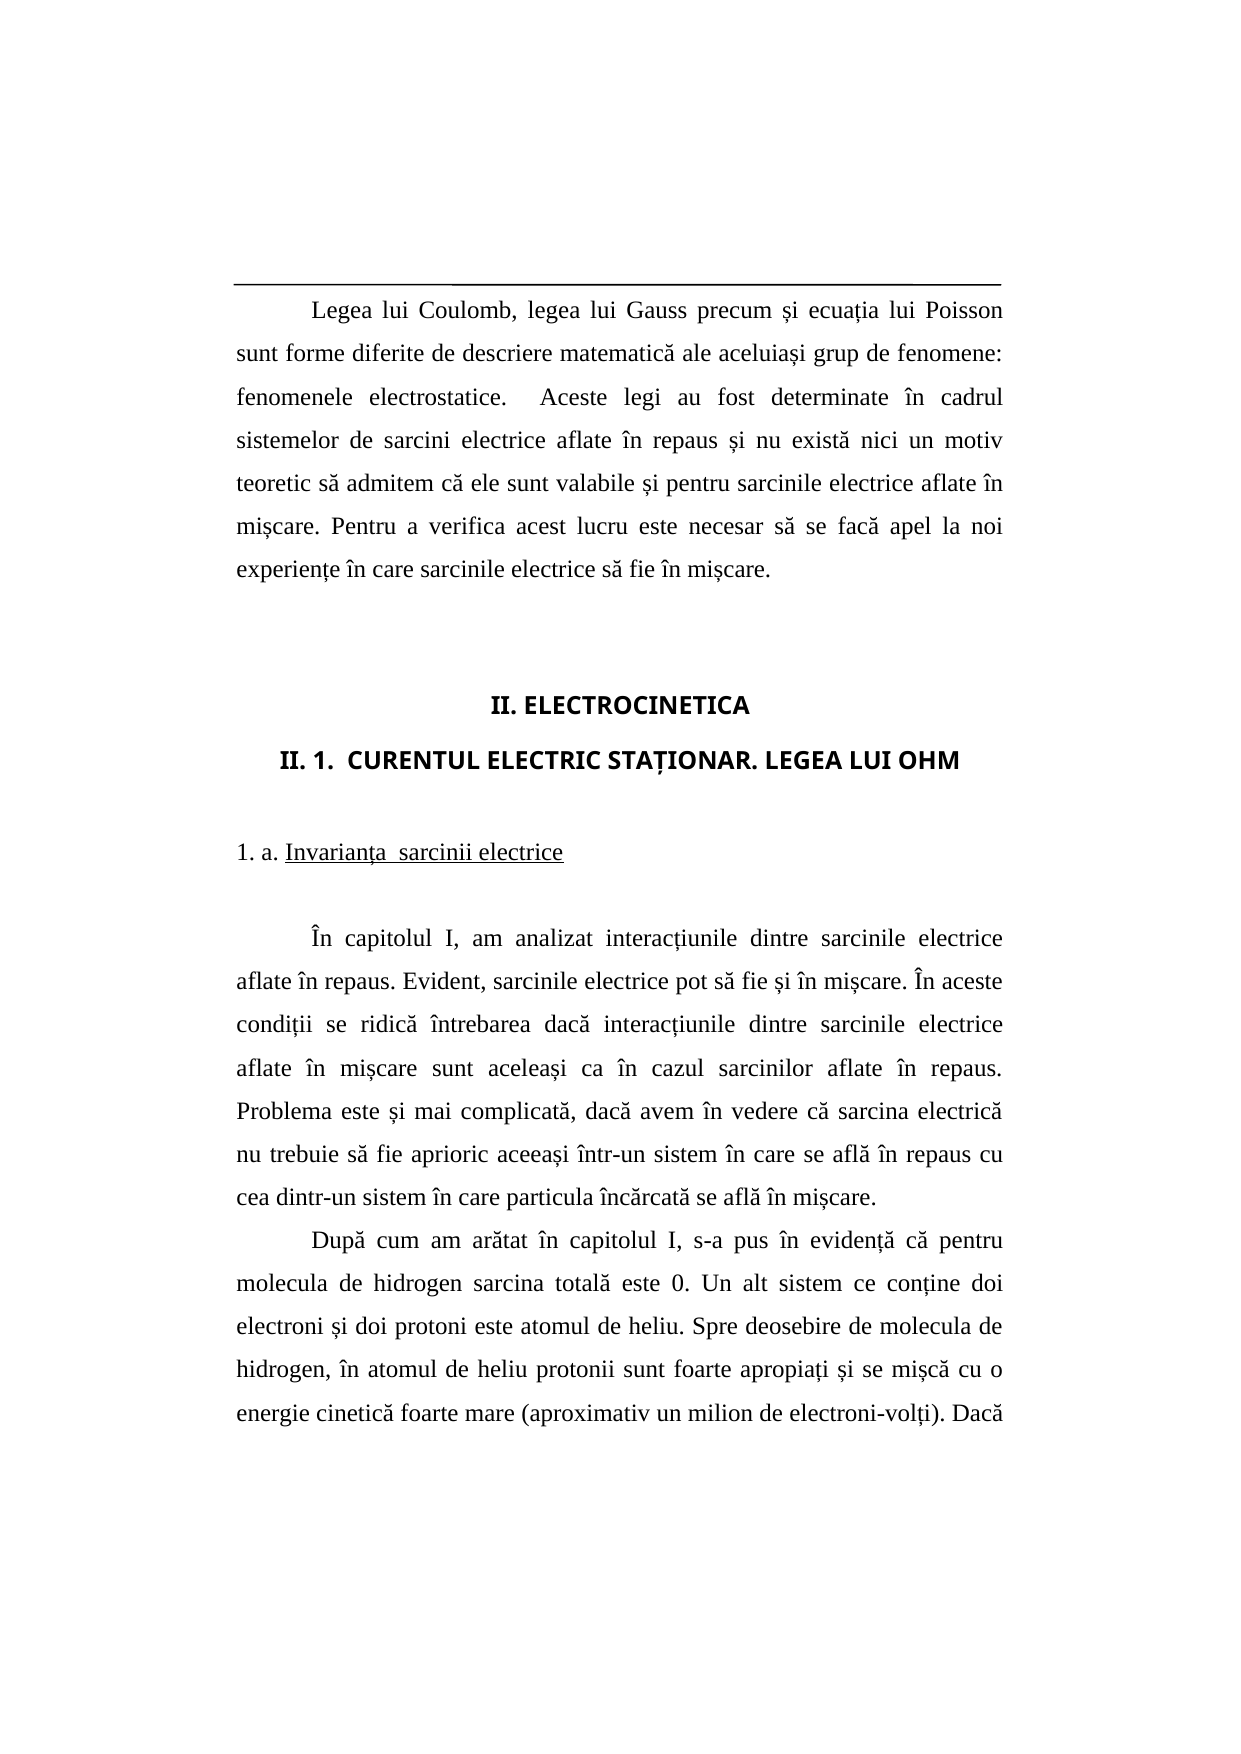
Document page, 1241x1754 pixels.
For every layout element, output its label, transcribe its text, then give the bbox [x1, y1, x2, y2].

text 1. a. Invarianța sarcinii electrice [236, 837, 1004, 866]
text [236, 1225, 1004, 1426]
subtitle II. ELECTROCINETICA [236, 688, 1004, 722]
text Legea lui Coulomb, legea lui Gauss precum și ecuația lui Poisson sunt forme diferite de descriere matematică ale aceluiași grup de fenomene: fenomenele electrostatice. Aceste legi au fost determinate în cadrul sistemelor de sarcini electrice aflate în repaus și nu există nici un motiv teoretic să admitem că ele sunt valabile și pentru sarcinile electrice aflate în mișcare. Pentru a verifica acest lucru este necesar să se facă apel la noi experiențe în care sarcinile electrice să fie în mișcare. [236, 295, 1004, 583]
subtitle II. 1. CURENTUL ELECTRIC STAŢIONAR. LEGEA LUI OHM [236, 743, 1004, 777]
text În capitolul I, am analizat interacțiunile dintre sarcinile electrice aflate în repaus. Evident, sarcinile electrice pot să fie și în mișcare. În aceste condiții se ridică întrebarea dacă interacțiunile dintre sarcinile electrice aflate în mișcare sunt aceleași ca în cazul sarcinilor aflate în repaus. Problema este și mai complicată, dacă avem în vedere că sarcina electrică nu trebuie să fie aprioric aceeași într-un sistem în care se află în repaus cu cea dintr-un sistem în care particula încărcată se află în mișcare. [236, 923, 1004, 1211]
